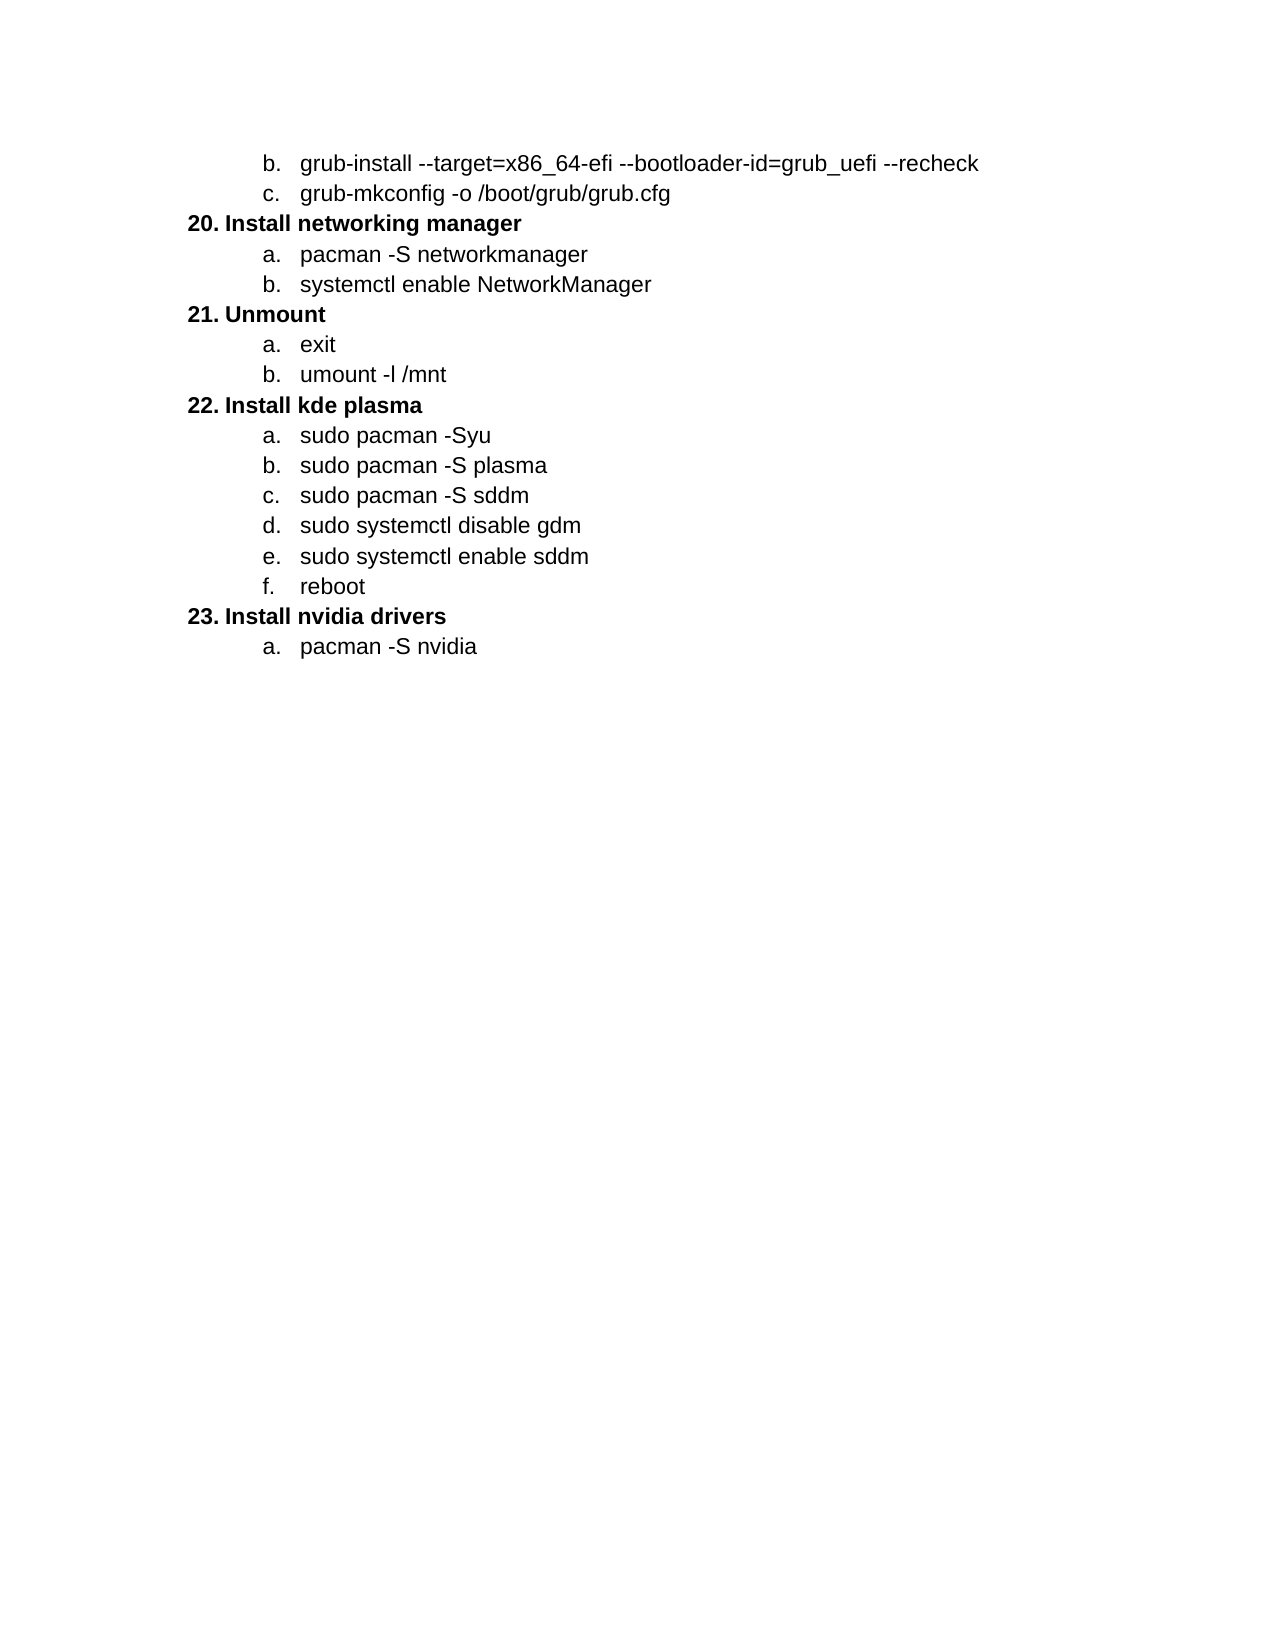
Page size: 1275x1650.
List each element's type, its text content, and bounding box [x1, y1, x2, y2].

list pacman -S networkmanager [262, 241, 1125, 267]
list reboot [262, 573, 1125, 599]
list systemctl enable NetworkManager [262, 271, 1125, 297]
list exit [262, 331, 1125, 358]
list Install networking manager [187, 210, 1125, 237]
list Install nvidia drivers [187, 603, 1125, 629]
list Unmount [187, 301, 1125, 327]
list sudo systemctl enable sddm [262, 543, 1125, 569]
list sudo pacman -S plasma [262, 452, 1125, 478]
list sudo pacman -S sddm [262, 482, 1125, 509]
list umount -l /mnt [262, 361, 1125, 388]
list sudo pacman -Syu [262, 422, 1125, 448]
list Install kde plasma [187, 392, 1125, 418]
list sudo systemctl disable gdm [262, 512, 1125, 539]
list pacman -S nvidia [262, 633, 1125, 660]
list grub-install --target=x86_64-efi --bootloader-id=grub_uefi --recheck [262, 150, 1125, 176]
list grub-mkconfig -o /boot/grub/grub.cfg [262, 180, 1125, 207]
